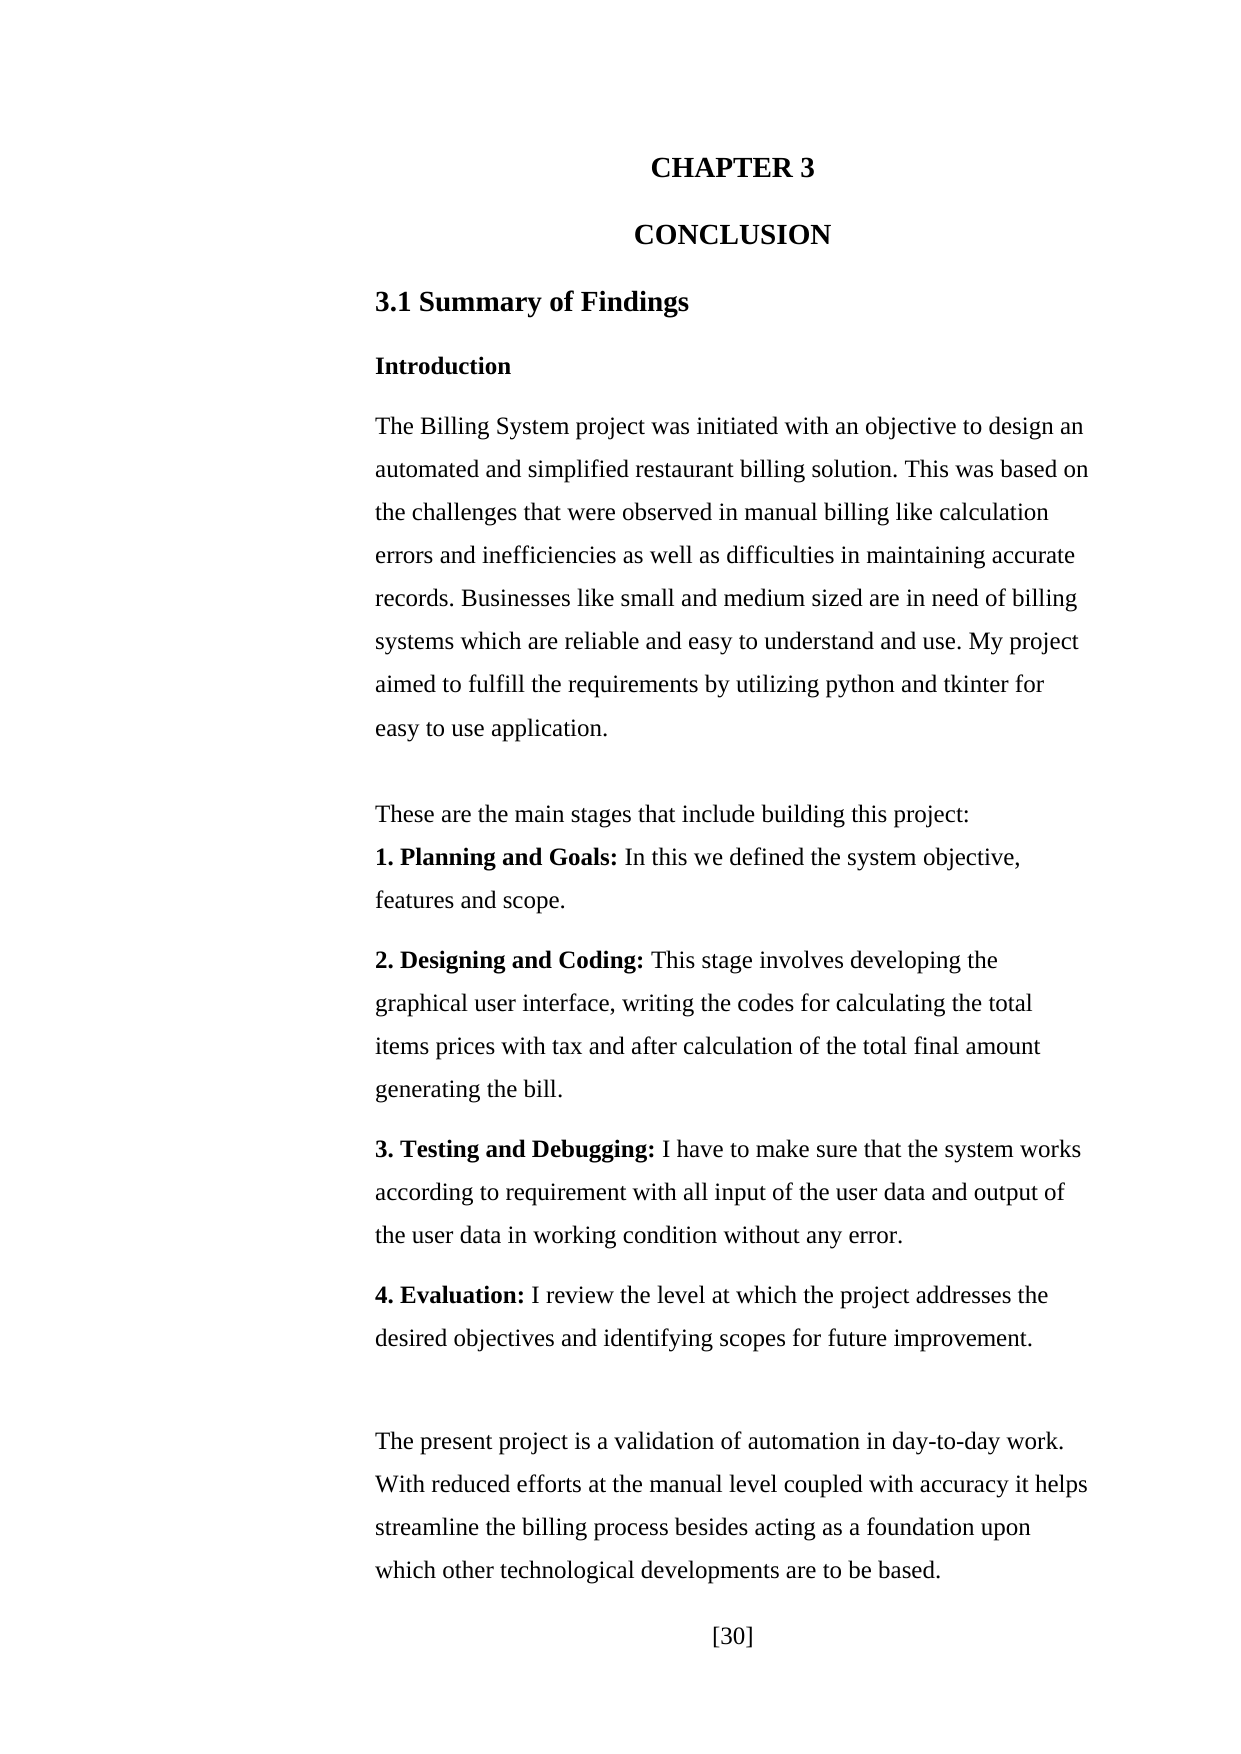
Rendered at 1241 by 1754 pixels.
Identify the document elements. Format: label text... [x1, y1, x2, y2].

text 3. Testing and Debugging: I have to make sure that the system works according to requirement with all input of the user data and output of the user data in working condition without any error. [375, 1134, 1090, 1249]
text 3.1 Summary of Findings [375, 284, 1090, 317]
text CHAPTER 3 [375, 150, 1090, 183]
text Introduction [375, 351, 1090, 380]
text 4. Evaluation: I review the level at which the project addresses the desired objectives and identifying scopes for future improvement. [375, 1280, 1090, 1352]
text CONCLUSION [375, 217, 1090, 251]
text The present project is a validation of automation in day-to-day work. With reduced efforts at the manual level coupled with accuracy it helps streamline the billing process besides acting as a foundation upon which other technological developments are to be based. [375, 1383, 1090, 1584]
text The Billing System project was initiated with an objective to design an automated and simplified restaurant billing solution. This was based on the challenges that were observed in manual billing like calculation errors and inefficiencies as well as difficulties in maintaining accurate records. Businesses like small and medium sized are in need of billing systems which are reliable and easy to understand and use. My project aimed to fulfill the requirements by utilizing python and tkinter for easy to use application. These are the main stages that include building this project: 1. Planning and Goals: In this we defined the system objective, features and scope. [375, 411, 1090, 914]
text 2. Designing and Coding: This stage involves developing the graphical user interface, writing the codes for calculating the total items prices with tax and after calculation of the total final amount generating the bill. [375, 945, 1090, 1103]
